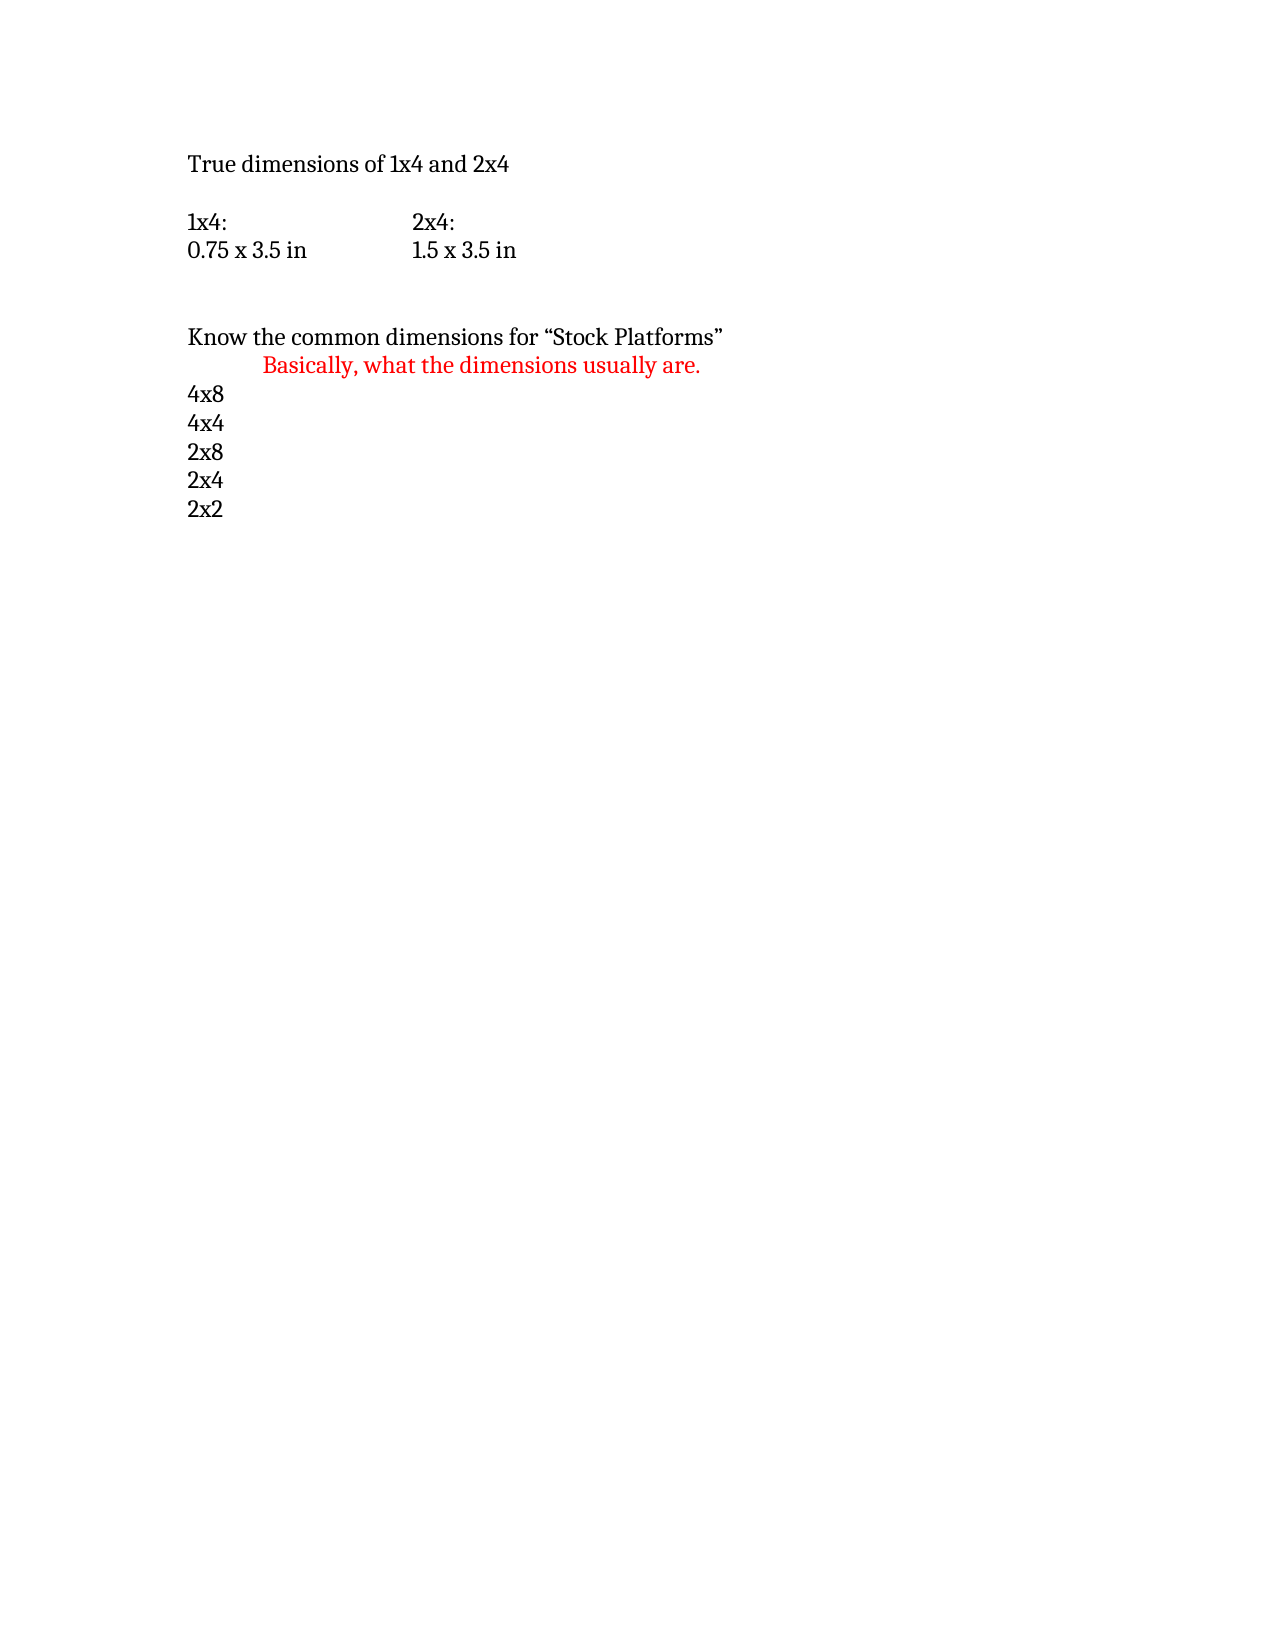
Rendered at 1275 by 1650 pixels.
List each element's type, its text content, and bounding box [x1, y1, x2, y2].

text 4x8 [187, 380, 1087, 409]
text 0.75 x 3.5 in 1.5 x 3.5 in [187, 236, 1087, 265]
text 2x8 [187, 437, 1087, 466]
text 1x4: 2x4: [187, 207, 1087, 236]
text Basically, what the dimensions usually are. [187, 351, 1087, 380]
text 4x4 [187, 409, 1087, 437]
text 2x4 [187, 466, 1087, 495]
text 2x2 [187, 495, 1087, 524]
text Know the common dimensions for “Stock Platforms” [187, 322, 1087, 351]
text True dimensions of 1x4 and 2x4 [187, 150, 1087, 179]
